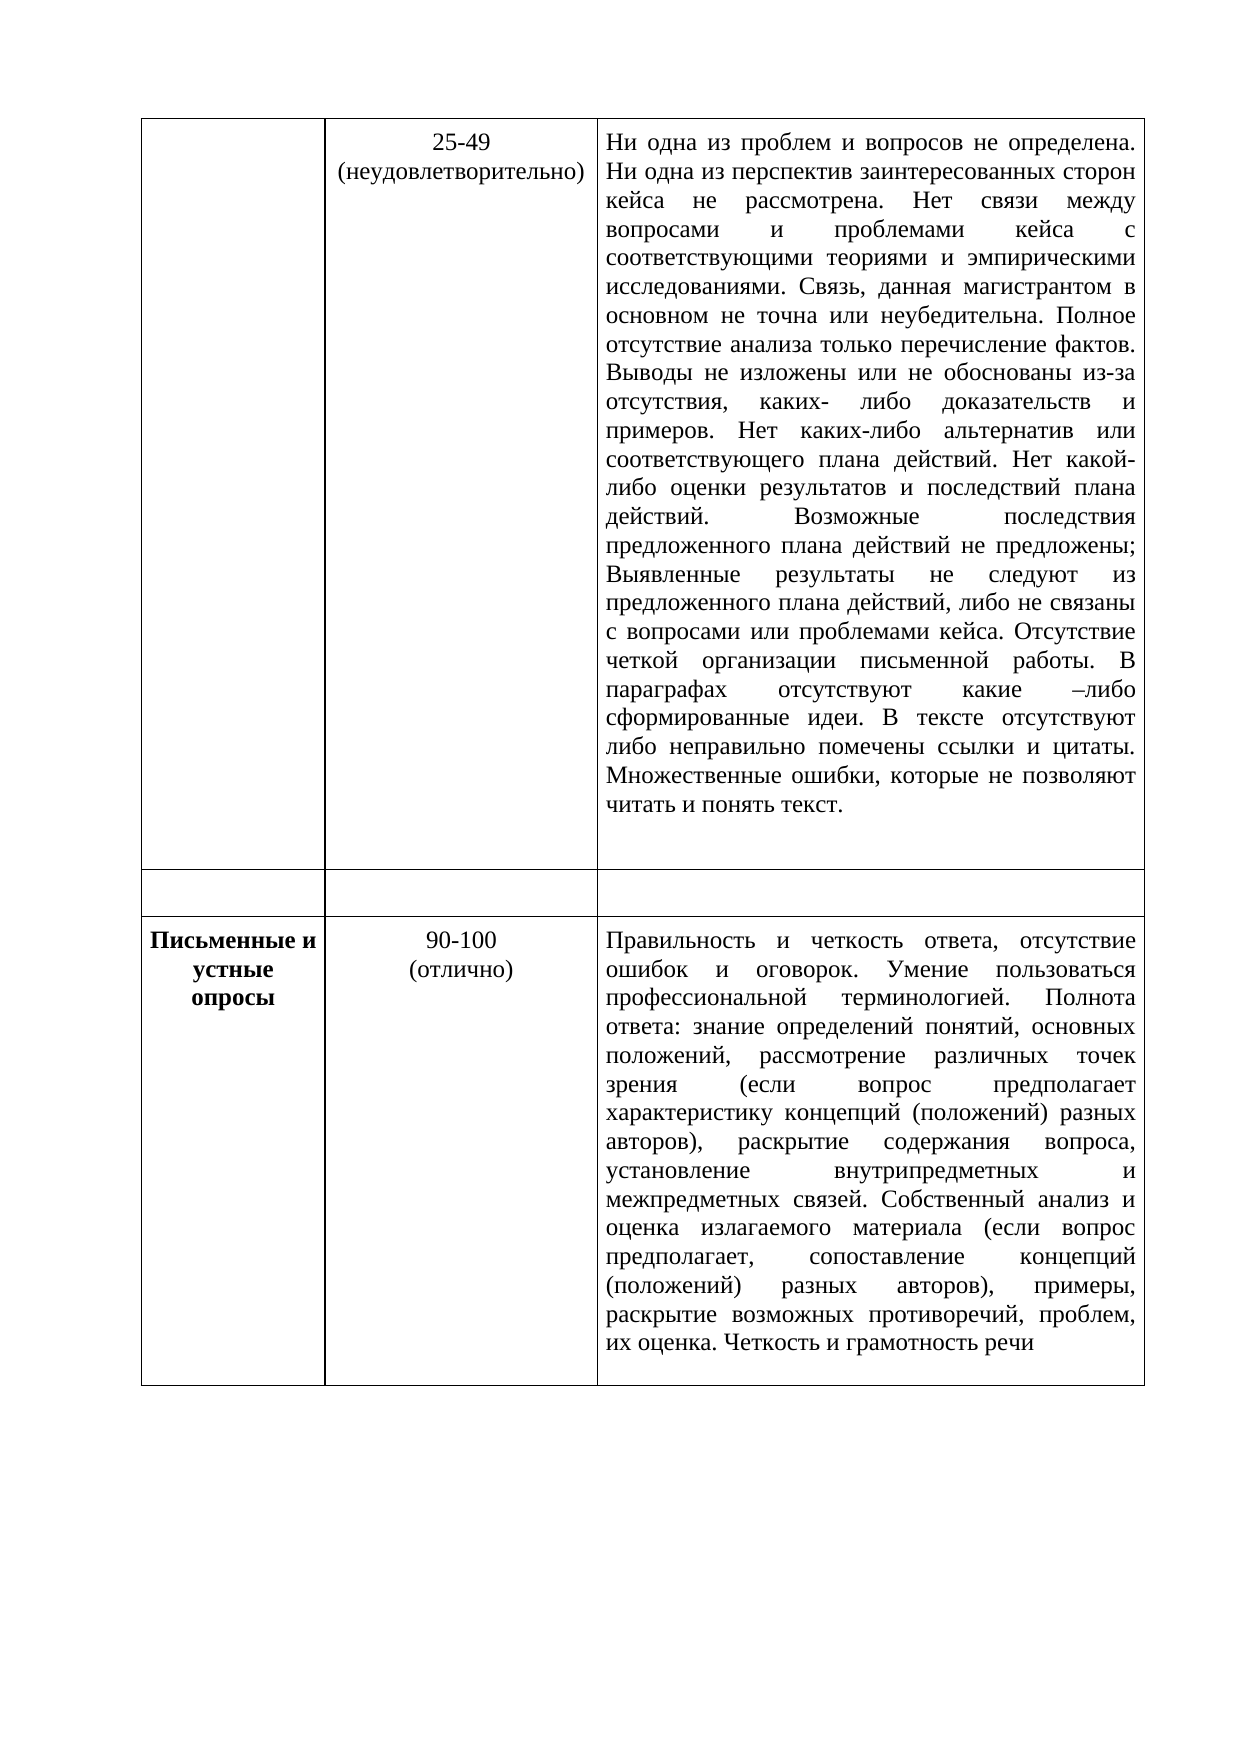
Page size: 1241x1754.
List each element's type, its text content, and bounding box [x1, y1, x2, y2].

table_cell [142, 917, 324, 1385]
table_cell [142, 870, 324, 916]
table_cell [598, 870, 1144, 916]
table_cell 25-49 (неудовлетворительно) [326, 119, 597, 869]
table_cell Правильность и четкость ответа, отсутствие ошибок и оговорок. Умение пользоваться профессиональной терминологией. Полнота ответа: знание определений понятий, основных положений, рассмотрение различных точек зрения (если вопрос предполагает характеристику концепций (положений) разных авторов), раскрытие содержания вопроса, установление внутрипредметных и межпредметных связей. Собственный анализ и оценка излагаемого материала (если вопрос предполагает, сопоставление концепций (положений) разных авторов), примеры, раскрытие возможных противоречий, проблем, их оценка. Четкость и грамотность речи [598, 917, 1144, 1385]
table_cell Ни одна из проблем и вопросов не определена. Ни одна из перспектив заинтересованных сторон кейса не рассмотрена. Нет связи между вопросами и проблемами кейса с соответствующими теориями и эмпирическими исследованиями. Связь, данная магистрантом в основном не точна или неубедительна. Полное отсутствие анализа только перечисление фактов. Выводы не изложены или не обоснованы из-за отсутствия, каких- либо доказательств и примеров. Нет каких-либо альтернатив или соответствующего плана действий. Нет какой-либо оценки результатов и последствий плана действий. Возможные последствия предложенного плана действий не предложены; Выявленные результаты не следуют из предложенного плана действий, либо не связаны с вопросами или проблемами кейса. Отсутствие четкой организации письменной работы. В параграфах отсутствуют какие –либо сформированные идеи. В тексте отсутствуют либо неправильно помечены ссылки и цитаты. Множественные ошибки, которые не позволяют читать и понять текст. [598, 119, 1144, 869]
table_cell 90-100 (отлично) [326, 917, 597, 1385]
table_cell [326, 870, 597, 916]
